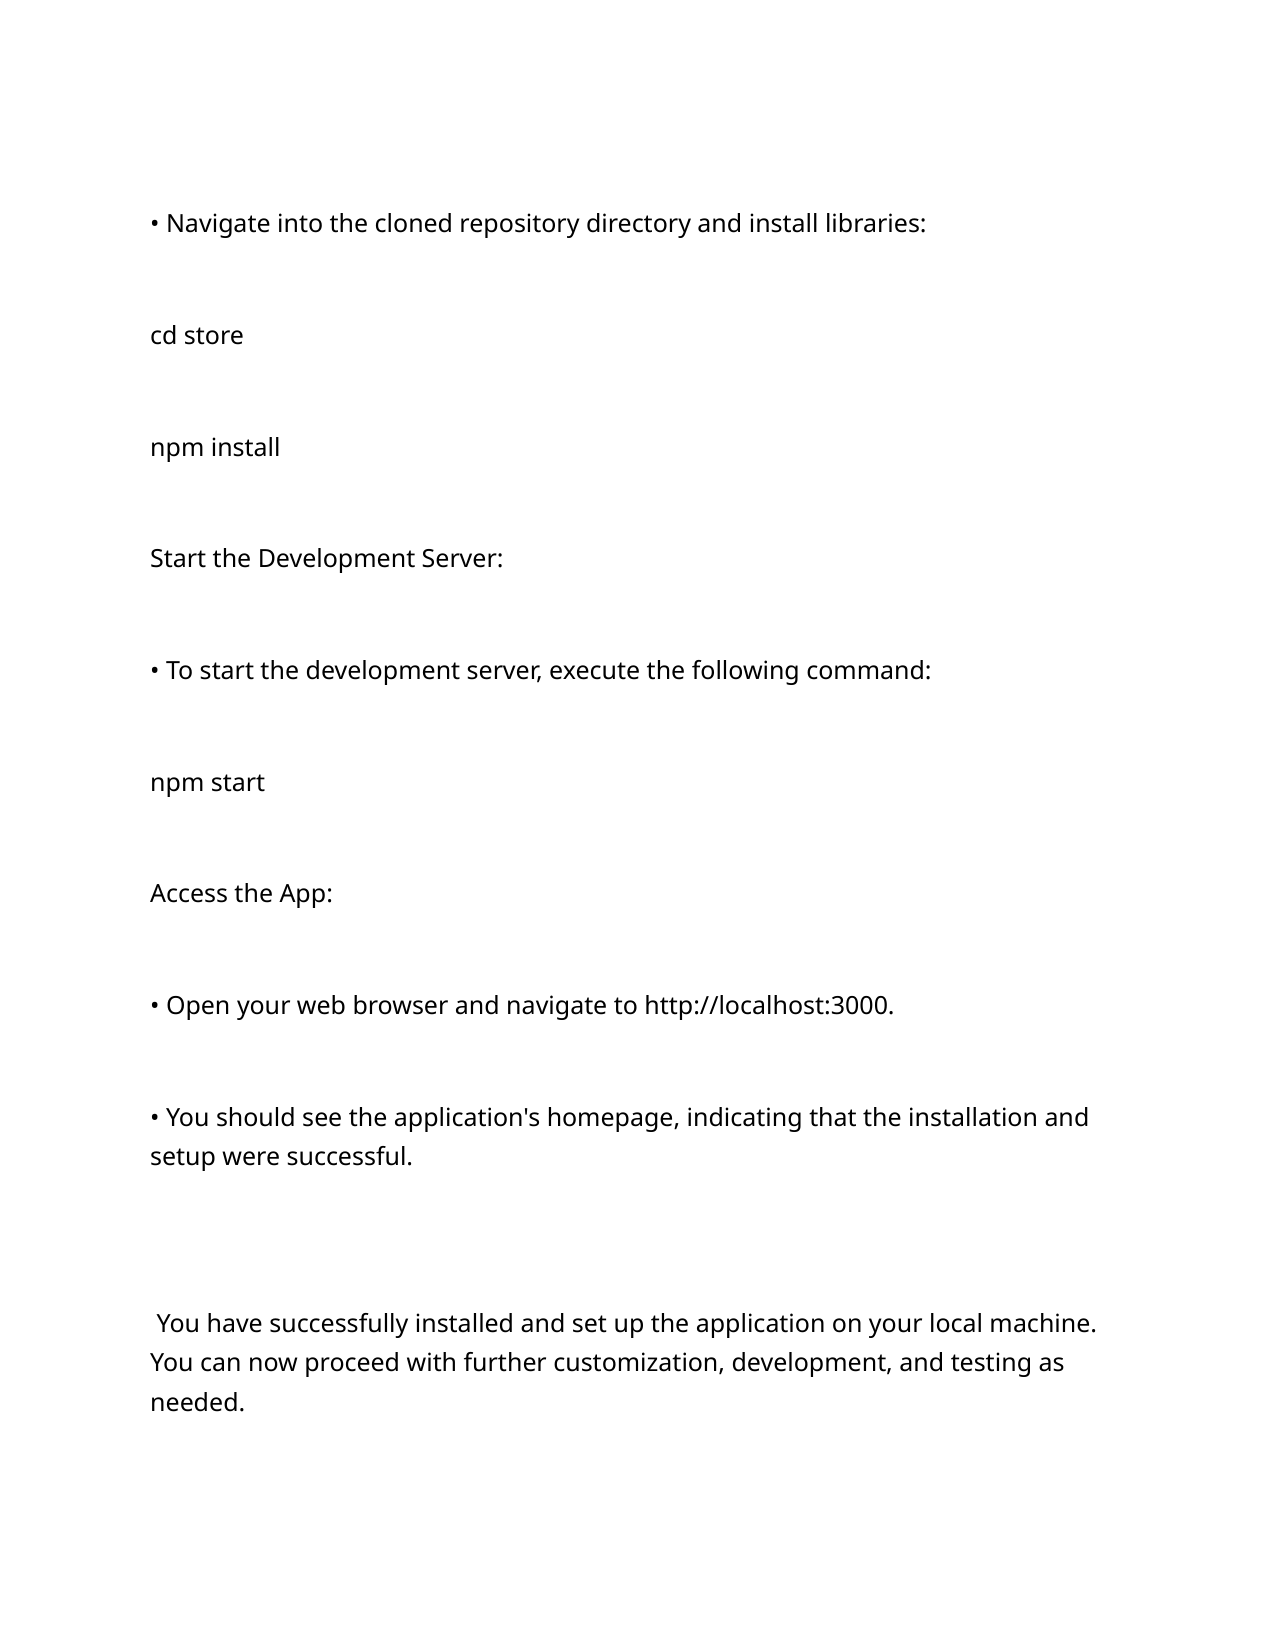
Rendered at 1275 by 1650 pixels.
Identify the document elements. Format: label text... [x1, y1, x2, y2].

text npm install [150, 429, 1125, 463]
text You have successfully installed and set up the application on your local machine. You can now proceed with further customization, development, and testing as needed. [150, 1306, 1125, 1418]
text Access the App: [150, 876, 1125, 910]
text Start the Development Server: [150, 541, 1125, 575]
text • You should see the application's homepage, indicating that the installation and setup were successful. [150, 1099, 1125, 1172]
text • Open your web browser and navigate to http://localhost:3000. [150, 987, 1125, 1022]
text cd store [150, 317, 1125, 352]
text • Navigate into the cloned repository directory and install libraries: [150, 206, 1125, 240]
text • To start the development server, execute the following command: [150, 652, 1125, 687]
text npm start [150, 764, 1125, 798]
